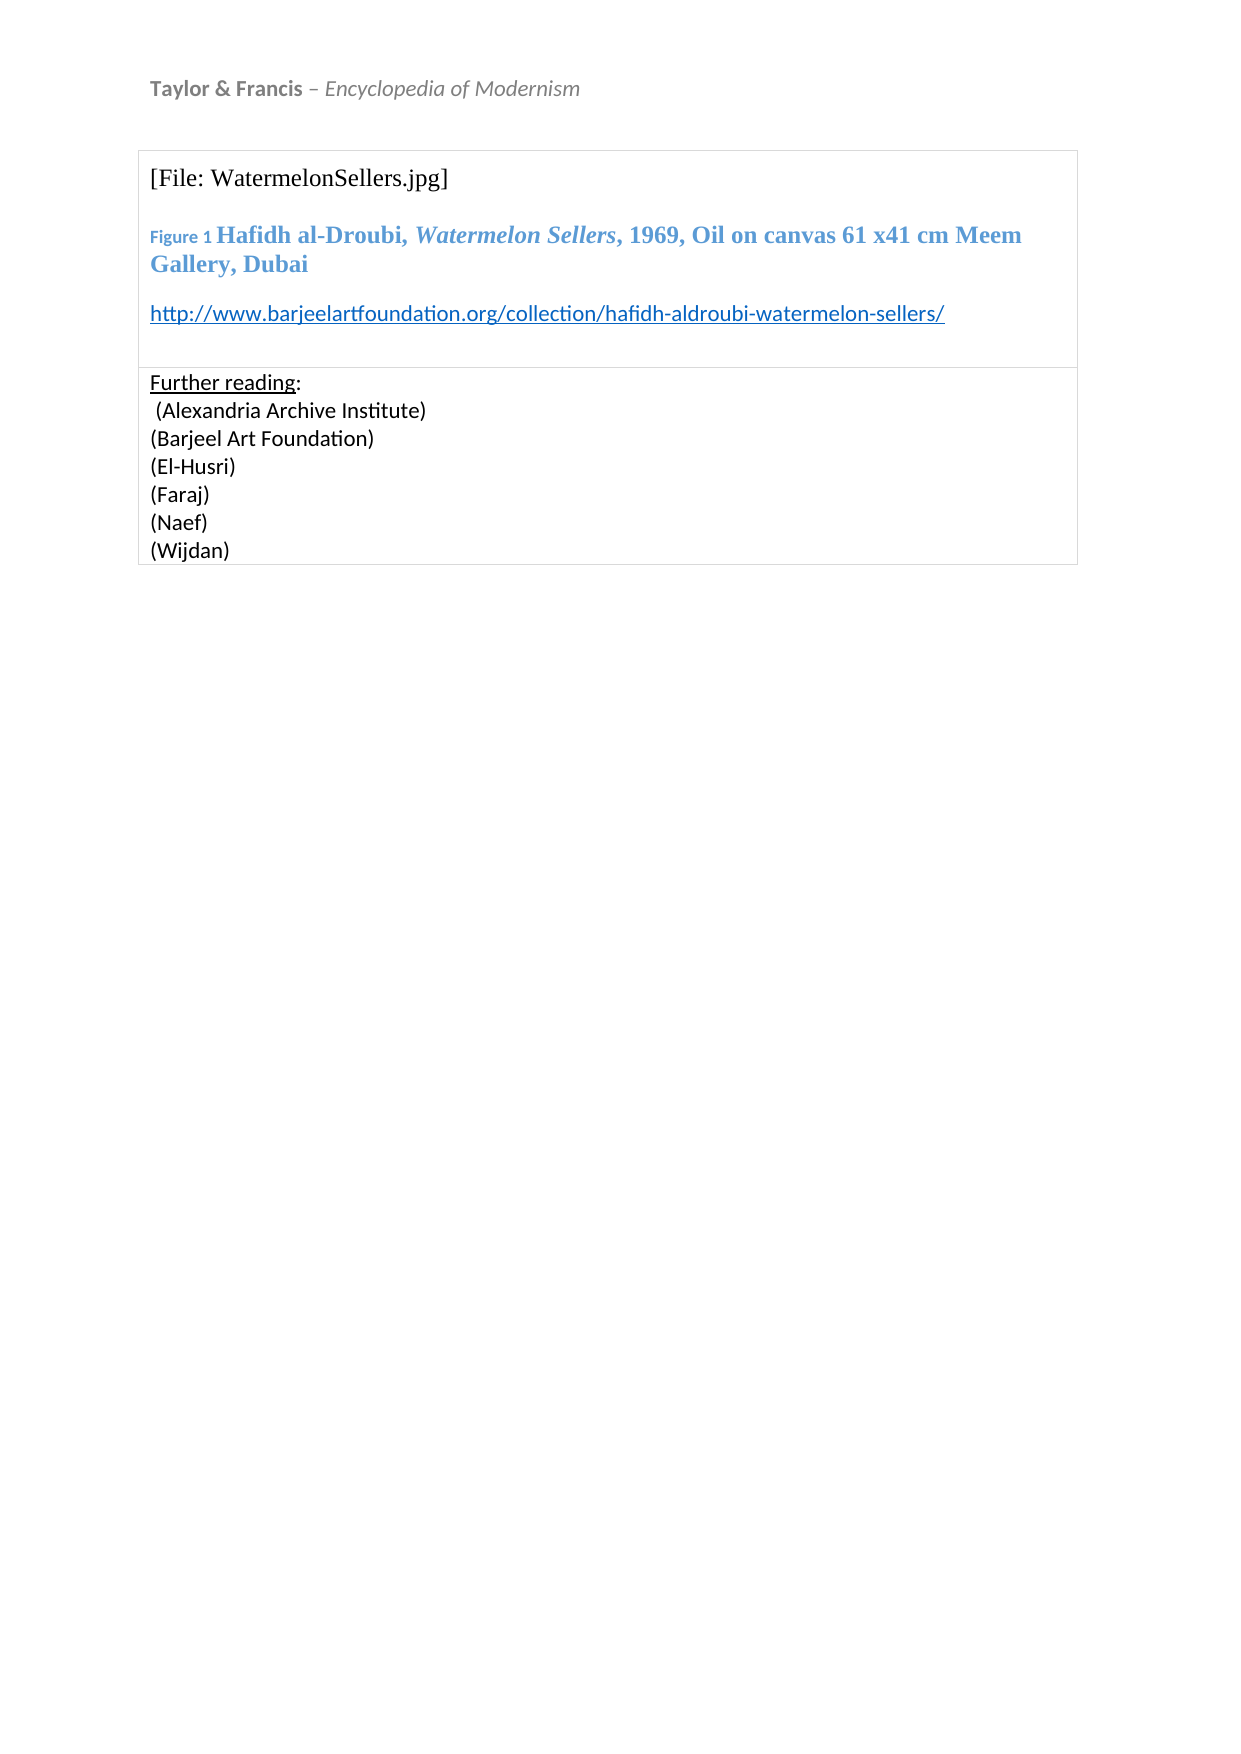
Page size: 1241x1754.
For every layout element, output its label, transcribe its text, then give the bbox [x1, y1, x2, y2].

table_cell Further reading: [139, 368, 1077, 564]
